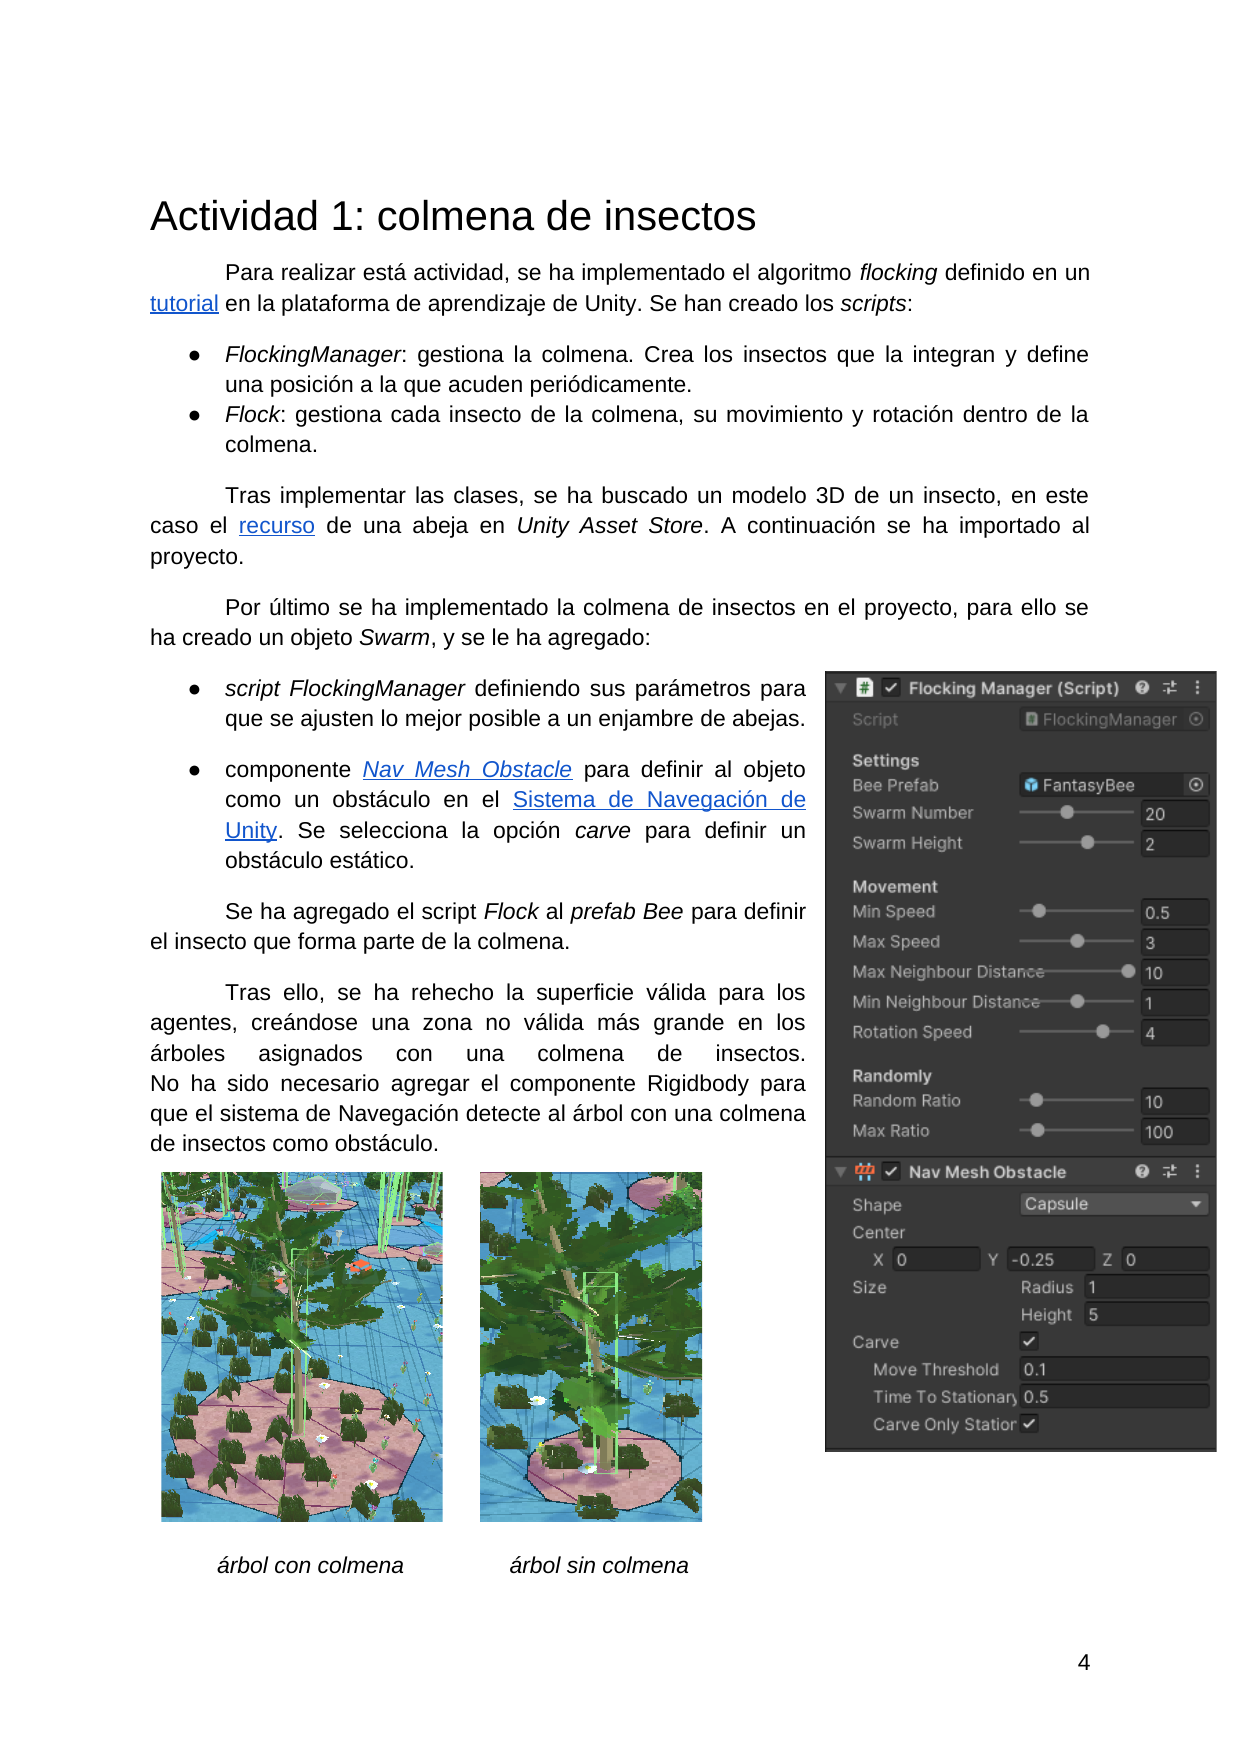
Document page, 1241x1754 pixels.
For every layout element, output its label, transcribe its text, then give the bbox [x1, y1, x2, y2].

table_header [471, 1163, 730, 1540]
picture [825, 671, 1217, 1452]
picture [161, 1172, 443, 1522]
list Flock: gestiona cada insecto de la colmena, su movimiento y rotación dentro de la colmena. [187, 401, 1090, 457]
text Tras ello, se ha rehecho la superficie válida para los agentes, creándose una zona no válida más grande en los árboles asignados con una colmena de insectos. No ha sido necesario agregar el componente Rigidbody para que el sistema de Navegación detecte al árbol con una colmena de insectos como obstáculo. [150, 979, 825, 1156]
table_cell árbol con colmena [152, 1542, 469, 1589]
subtitle Actividad 1: colmena de insectos [150, 192, 1090, 239]
text Se ha agregado el script Flock al prefab Bee para definir el insecto que forma parte de la colmena. [150, 898, 825, 954]
text Por último se ha implementado la colmena de insectos en el proyecto, para ello se ha creado un objeto Swarm, y se le ha agregado: [150, 594, 1090, 650]
table_cell árbol sin colmena [471, 1542, 730, 1589]
text Tras implementar las clases, se ha buscado un modelo 3D de un insecto, en este caso el recurso de una abeja en Unity Asset Store. A continuación se ha importado al proyecto. [150, 482, 1090, 569]
list componente Nav Mesh Obstacle para definir al objeto como un obstáculo en el Sistema de Navegación de Unity. Se selecciona la opción carve para definir un obstáculo estático. [187, 756, 825, 873]
list FlockingManager: gestiona la colmena. Crea los insectos que la integran y define una posición a la que acuden periódicamente. [187, 341, 1090, 397]
list script FlockingManager definiendo sus parámetros para que se ajusten lo mejor posible a un enjambre de abejas. [187, 675, 825, 731]
picture [480, 1172, 703, 1522]
table_header [152, 1163, 469, 1540]
text Para realizar está actividad, se ha implementado el algoritmo flocking definido en un tutorial en la plataforma de aprendizaje de Unity. Se han creado los scripts: [150, 259, 1090, 316]
